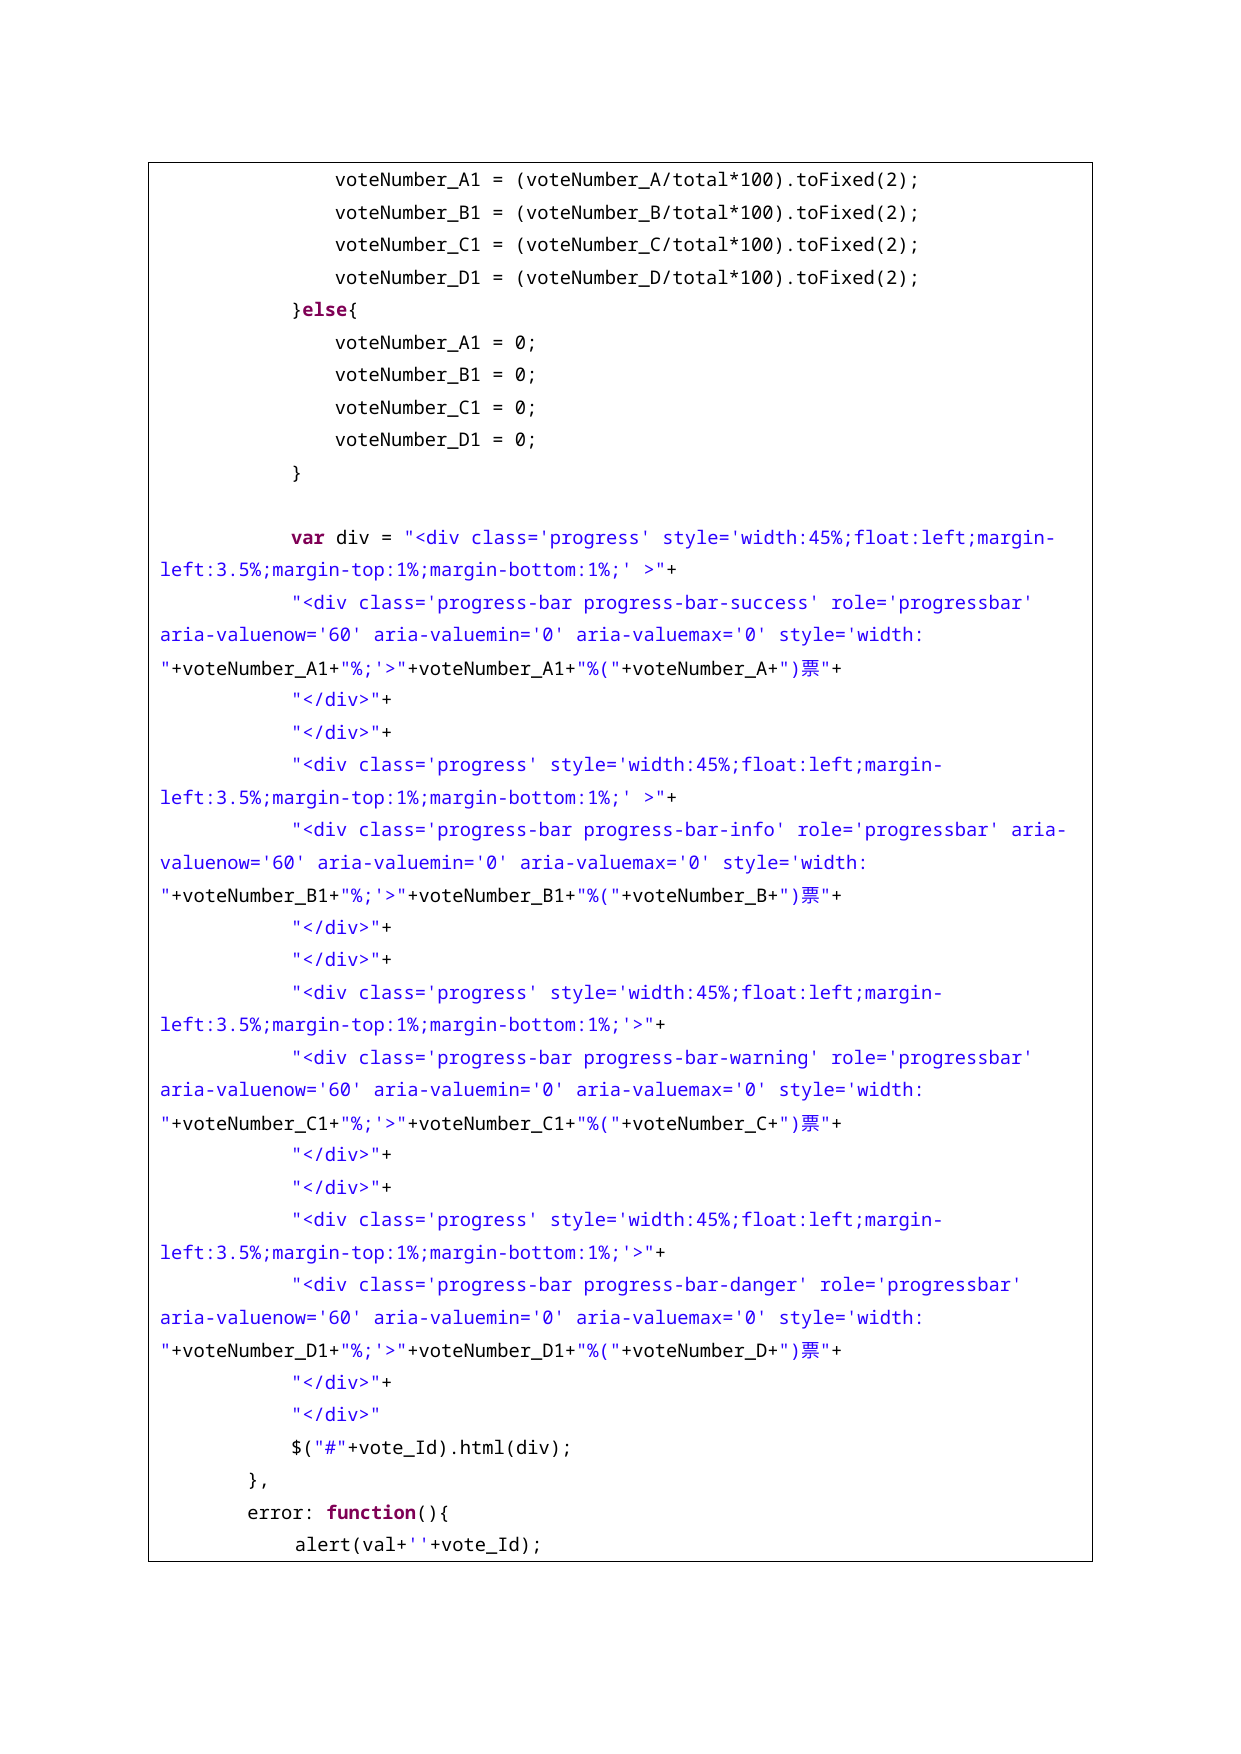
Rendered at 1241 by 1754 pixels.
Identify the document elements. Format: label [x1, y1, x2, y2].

table_cell [149, 163, 1092, 1561]
